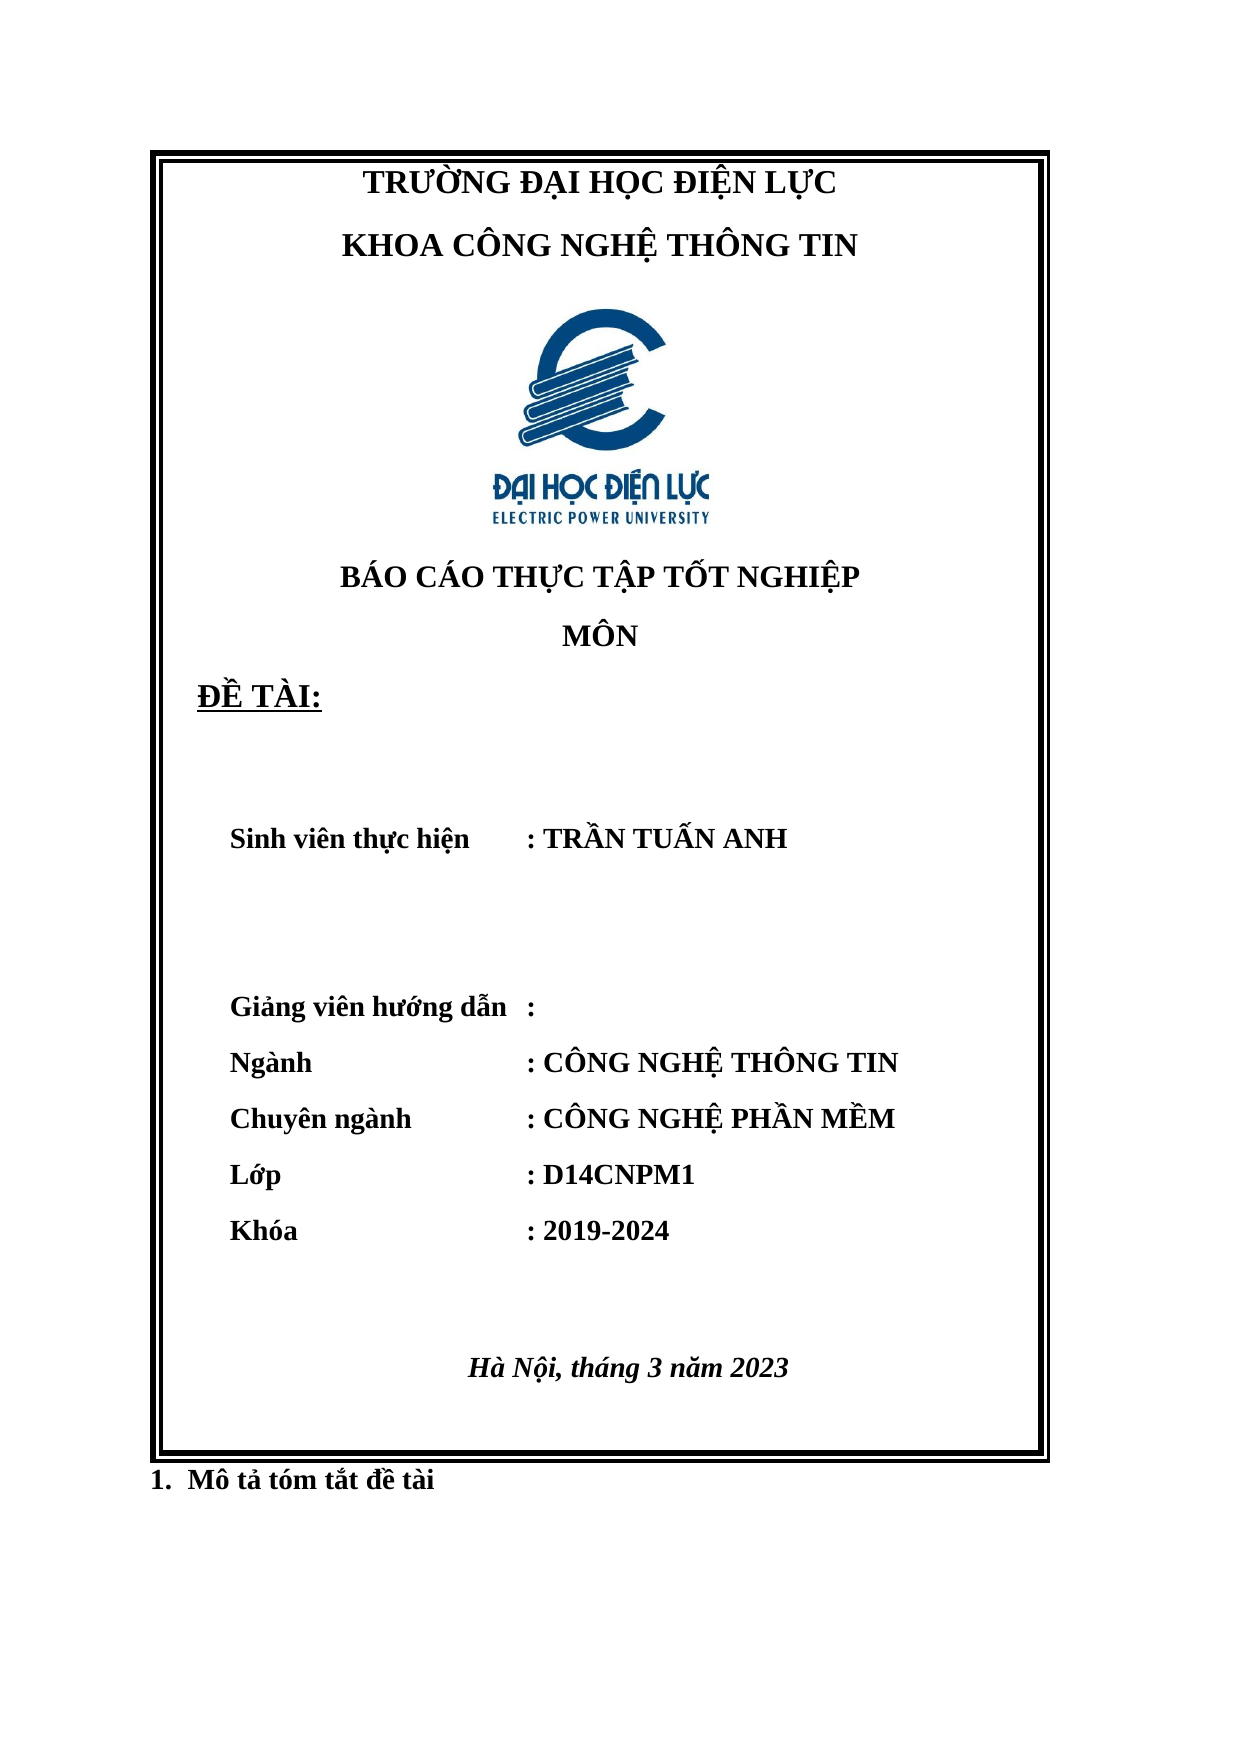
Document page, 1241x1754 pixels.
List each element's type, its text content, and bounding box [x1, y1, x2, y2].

picture [480, 287, 720, 536]
list Mô tả tóm tắt đề tài [150, 1462, 1090, 1496]
table_header TRƯỜNG ĐẠI HỌC ĐIỆN LỰC KHOA CÔNG NGHỆ THÔNG TIN BÁO CÁO THỰC TẬP TỐT NGHIỆP MÔN ĐỀ TÀI: Hà Nội, tháng 3 năm 2023 [156, 156, 1044, 1450]
